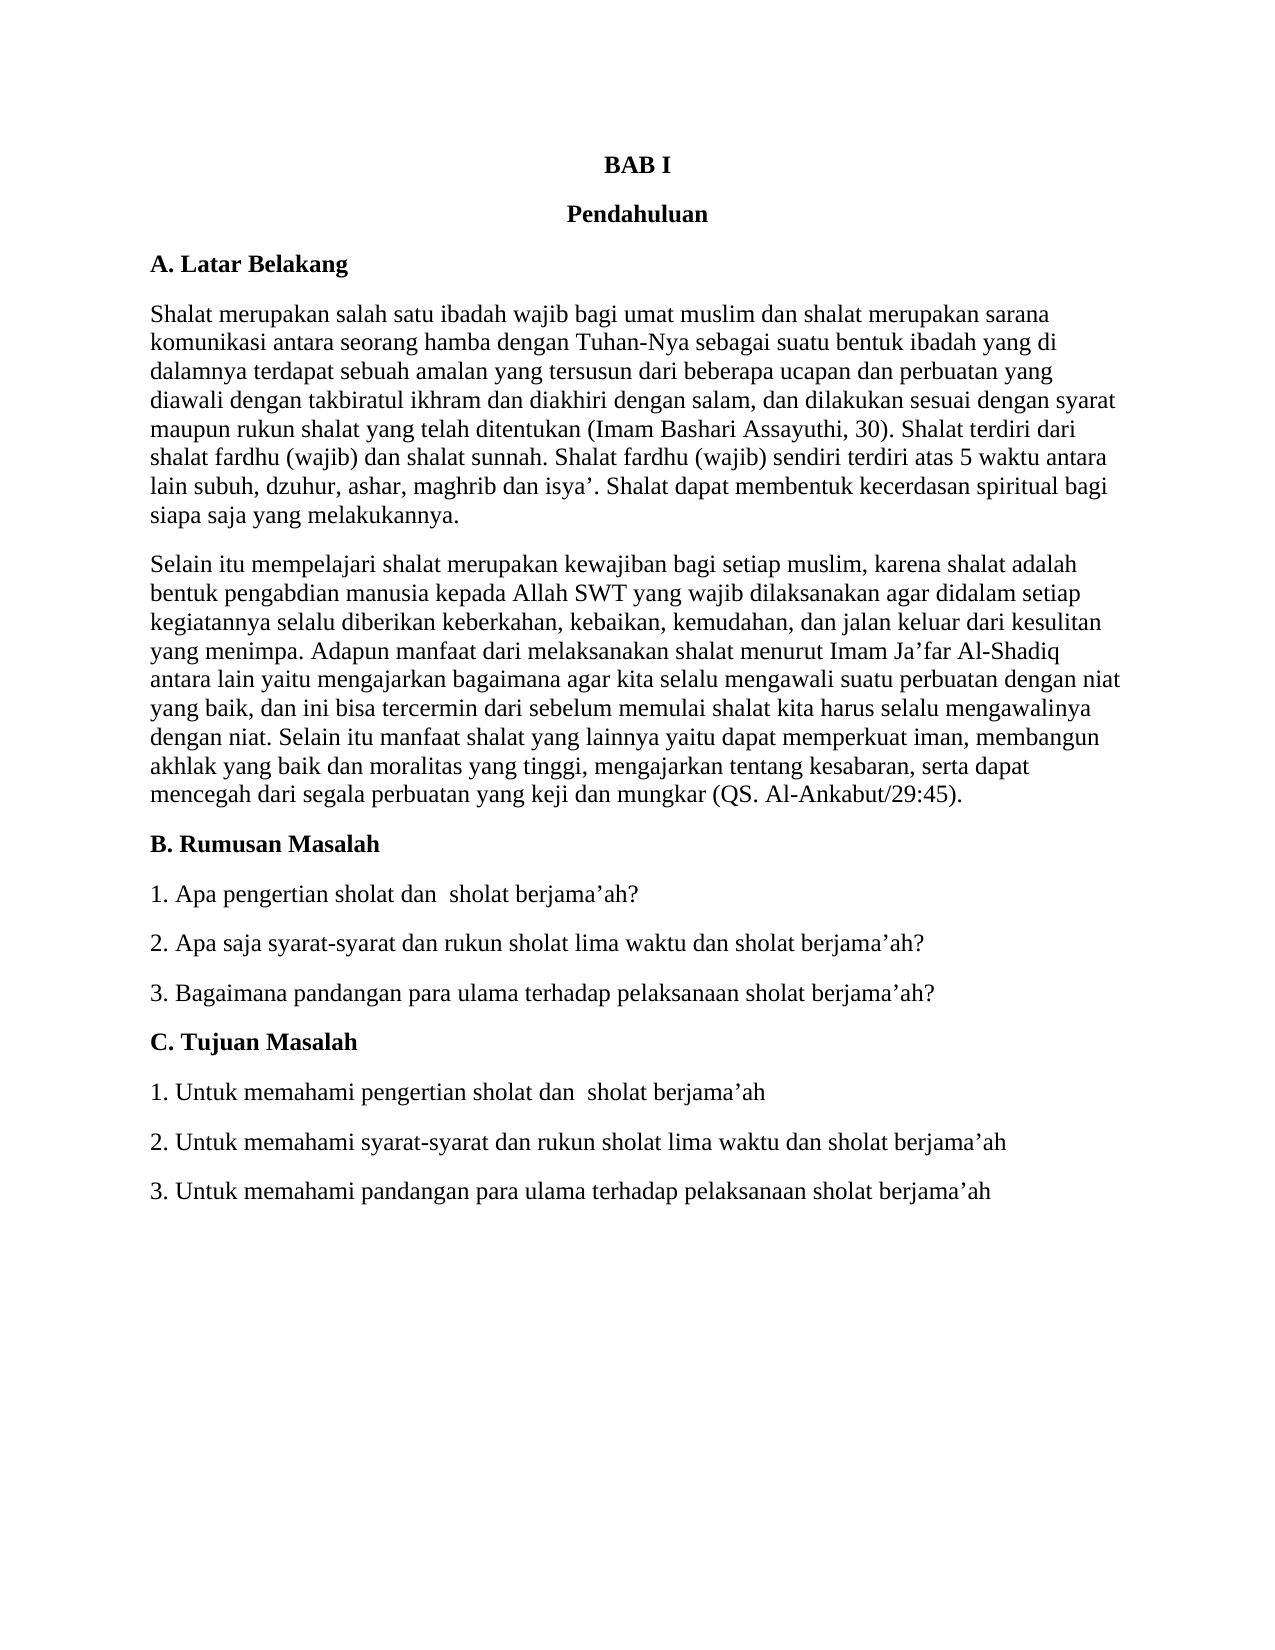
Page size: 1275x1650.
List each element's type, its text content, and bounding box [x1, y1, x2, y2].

text Shalat merupakan salah satu ibadah wajib bagi umat muslim dan shalat merupakan sarana komunikasi antara seorang hamba dengan Tuhan-Nya sebagai suatu bentuk ibadah yang di dalamnya terdapat sebuah amalan yang tersusun dari beberapa ucapan dan perbuatan yang diawali dengan takbiratul ikhram dan diakhiri dengan salam, dan dilakukan sesuai dengan syarat maupun rukun shalat yang telah ditentukan (Imam Bashari Assayuthi, 30). Shalat terdiri dari shalat fardhu (wajib) dan shalat sunnah. Shalat fardhu (wajib) sendiri terdiri atas 5 waktu antara lain subuh, dzuhur, ashar, maghrib dan isya’. Shalat dapat membentuk kecerdasan spiritual bagi siapa saja yang melakukannya. [150, 299, 1125, 529]
text Pendahuluan [150, 199, 1125, 228]
text B. Rumusan Masalah [150, 829, 1125, 858]
text 2. Untuk memahami syarat-syarat dan rukun sholat lima waktu dan sholat berjama’ah [150, 1127, 1125, 1155]
text 1. Untuk memahami pengertian sholat dan sholat berjama’ah [150, 1077, 1125, 1106]
text Selain itu mempelajari shalat merupakan kewajiban bagi setiap muslim, karena shalat adalah bentuk pengabdian manusia kepada Allah SWT yang wajib dilaksanakan agar didalam setiap kegiatannya selalu diberikan keberkahan, kebaikan, kemudahan, dan jalan keluar dari kesulitan yang menimpa. Adapun manfaat dari melaksanakan shalat menurut Imam Ja’far Al-Shadiq antara lain yaitu mengajarkan bagaimana agar kita selalu mengawali suatu perbuatan dengan niat yang baik, dan ini bisa tercermin dari sebelum memulai shalat kita harus selalu mengawalinya dengan niat. Selain itu manfaat shalat yang lainnya yaitu dapat memperkuat iman, membangun akhlak yang baik dan moralitas yang tinggi, mengajarkan tentang kesabaran, serta dapat mencegah dari segala perbuatan yang keji dan mungkar (QS. Al-Ankabut/29:45). [150, 549, 1125, 808]
text BAB I [150, 150, 1125, 179]
text A. Latar Belakang [150, 249, 1125, 278]
text 1. Apa pengertian sholat dan sholat berjama’ah? [150, 879, 1125, 907]
text C. Tujuan Masalah [150, 1027, 1125, 1056]
text 3. Untuk memahami pandangan para ulama terhadap pelaksanaan sholat berjama’ah [150, 1176, 1125, 1205]
text 3. Bagaimana pandangan para ulama terhadap pelaksanaan sholat berjama’ah? [150, 978, 1125, 1007]
text 2. Apa saja syarat-syarat dan rukun sholat lima waktu dan sholat berjama’ah? [150, 928, 1125, 957]
